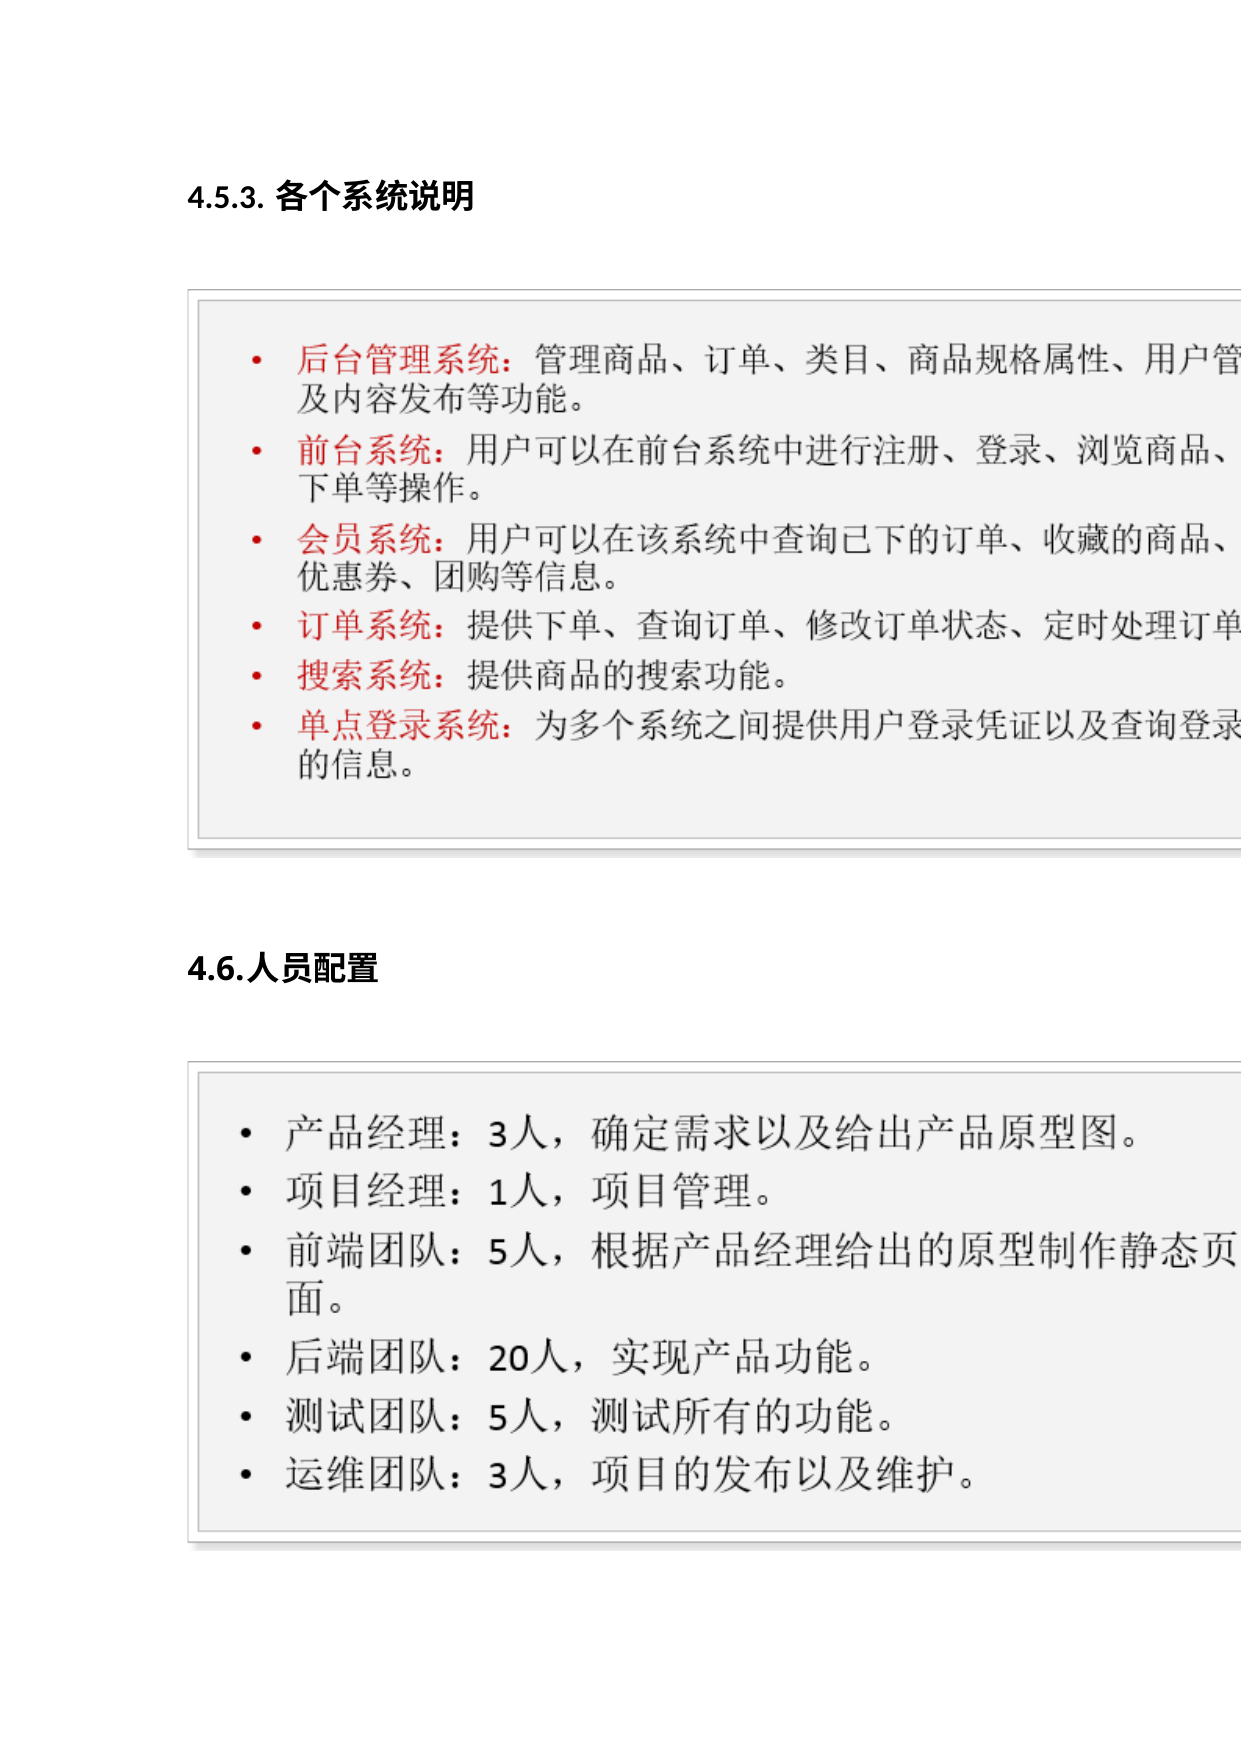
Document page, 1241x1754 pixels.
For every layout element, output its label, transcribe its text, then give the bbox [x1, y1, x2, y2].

subtitle 人员配置 [187, 934, 1053, 999]
picture [187, 289, 1241, 858]
picture [187, 1061, 1241, 1551]
subtitle 各个系统说明 [187, 162, 1053, 227]
